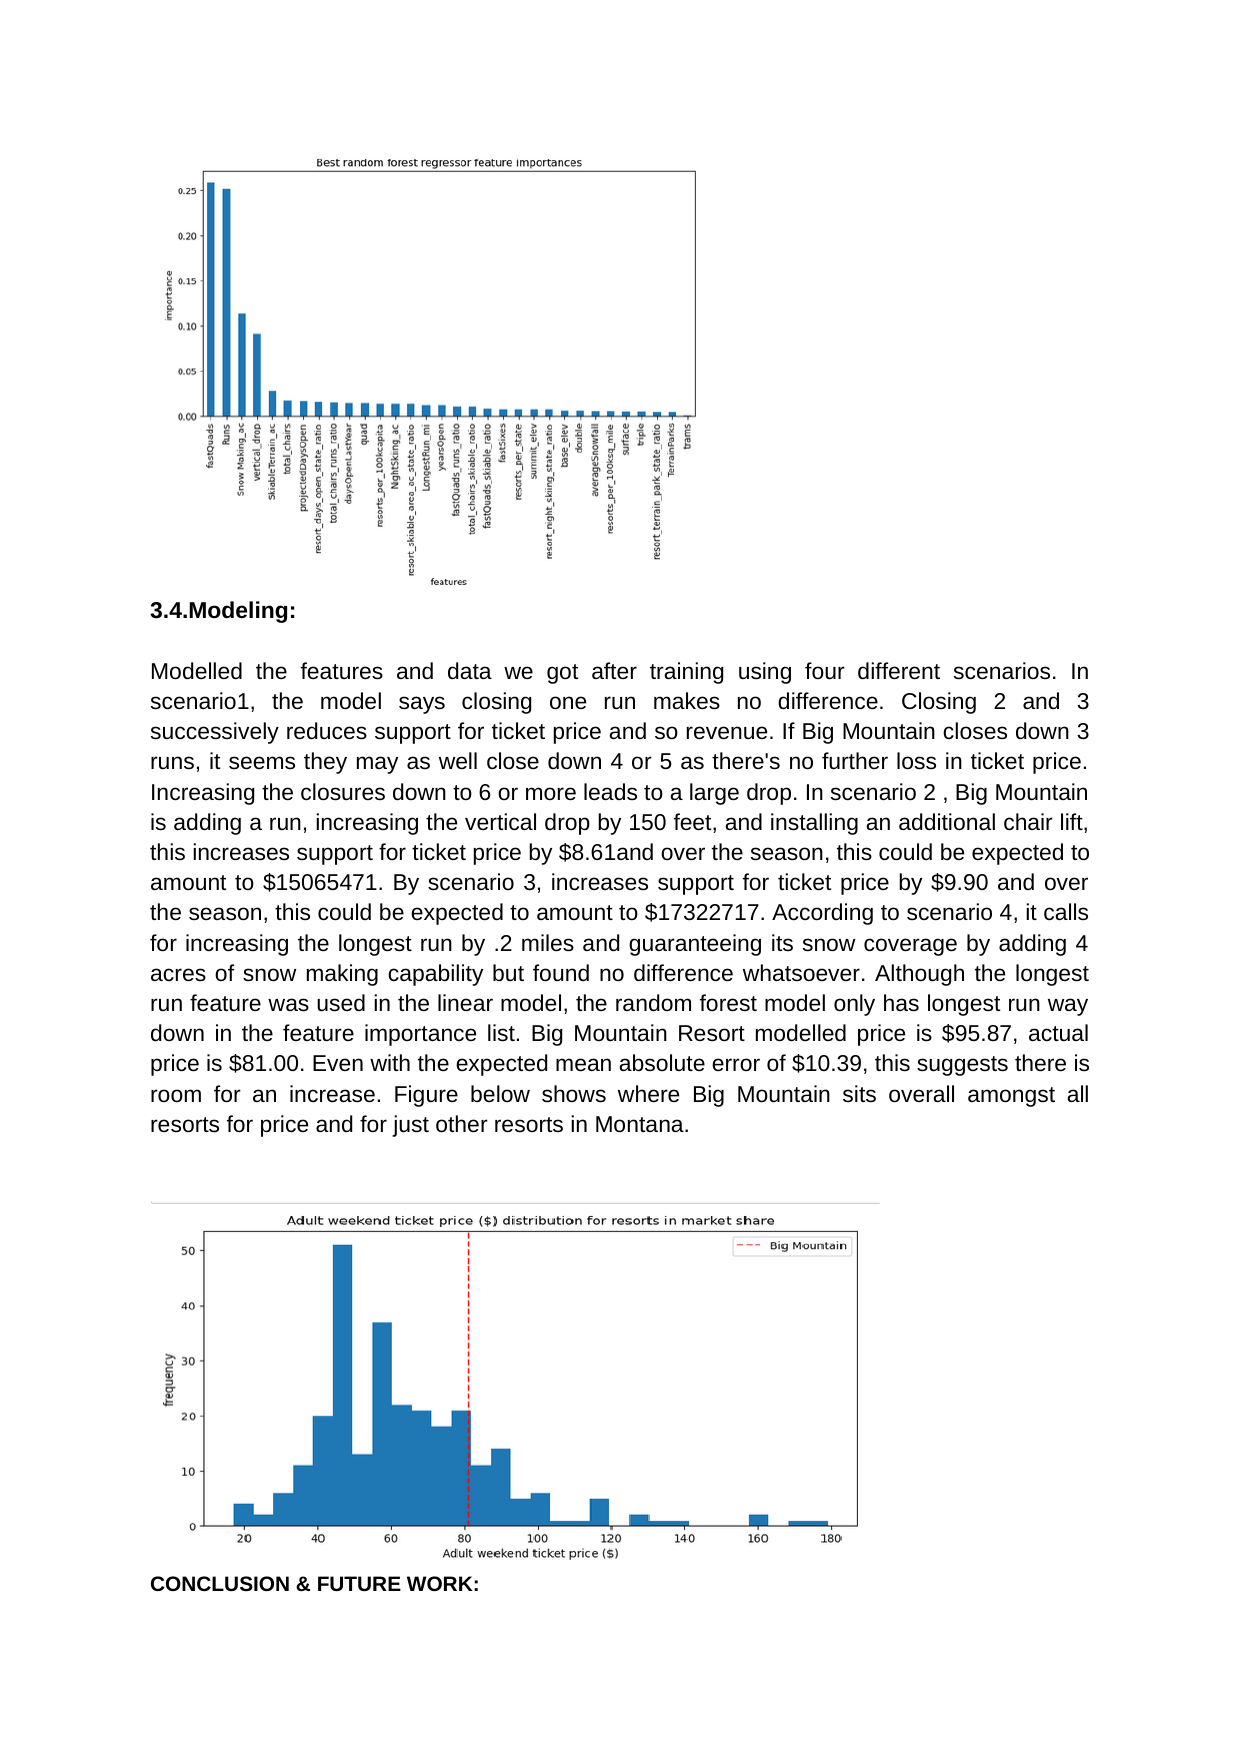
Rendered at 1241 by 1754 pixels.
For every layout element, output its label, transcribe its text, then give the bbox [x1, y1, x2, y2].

text 3.4.Modeling: [150, 597, 1090, 624]
text CONCLUSION & FUTURE WORK: [150, 1572, 1090, 1596]
picture [150, 150, 722, 594]
text Modelled the features and data we got after training using four different scenarios. In scenario1, the model says closing one run makes no difference. Closing 2 and 3 successively reduces support for ticket price and so revenue. If Big Mountain closes down 3 runs, it seems they may as well close down 4 or 5 as there's no further loss in ticket price. Increasing the closures down to 6 or more leads to a large drop. In scenario 2 , Big Mountain is adding a run, increasing the vertical drop by 150 feet, and installing an additional chair lift, this increases support for ticket price by $8.61and over the season, this could be expected to amount to $15065471. By scenario 3, increases support for ticket price by $9.90 and over the season, this could be expected to amount to $17322717. According to scenario 4, it calls for increasing the longest run by .2 miles and guaranteeing its snow coverage by adding 4 acres of snow making capability but found no difference whatsoever. Although the longest run feature was used in the linear model, the random forest model only has longest run way down in the feature importance list. Big Mountain Resort modelled price is $95.87, actual price is $81.00. Even with the expected mean absolute error of $10.39, this suggests there is room for an increase. Figure below shows where Big Mountain sits overall amongst all resorts for price and for just other resorts in Montana. [150, 658, 1090, 1137]
picture [150, 1201, 880, 1568]
